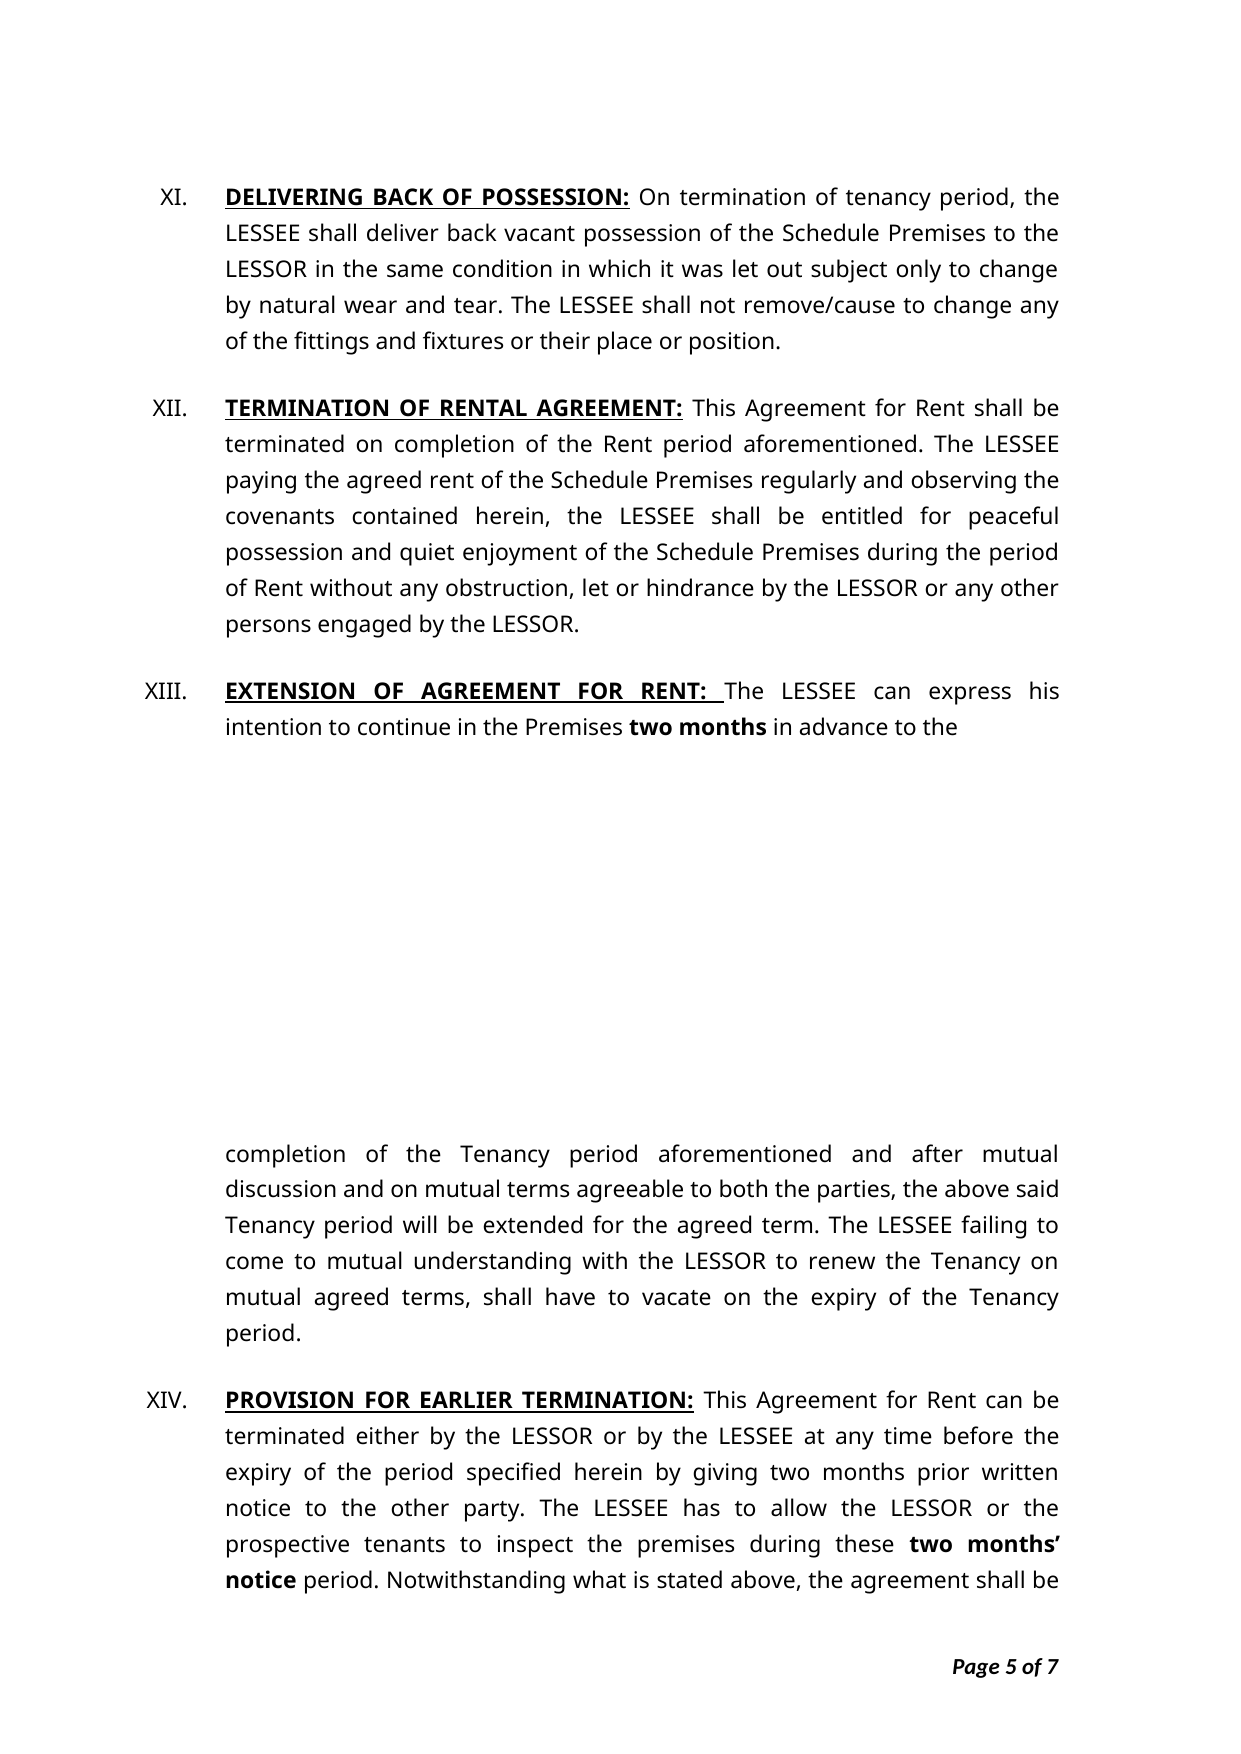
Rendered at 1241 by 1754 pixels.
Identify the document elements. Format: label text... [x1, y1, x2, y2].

list completion of the Tenancy period aforementioned and after mutual discussion and on mutual terms agreeable to both the parties, the above said Tenancy period will be extended for the agreed term. The LESSEE failing to come to mutual understanding with the LESSOR to renew the Tenancy on mutual agreed terms, shall have to vacate on the expiry of the Tenancy period. [225, 1137, 1060, 1348]
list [187, 1384, 1060, 1595]
list TERMINATION OF RENTAL AGREEMENT: This Agreement for Rent shall be terminated on completion of the Rent period aforementioned. The LESSEE paying the agreed rent of the Schedule Premises regularly and observing the covenants contained herein, the LESSEE shall be entitled for peaceful possession and quiet enjoyment of the Schedule Premises during the period of Rent without any obstruction, let or hindrance by the LESSOR or any other persons engaged by the LESSOR. [187, 392, 1060, 639]
list DELIVERING BACK OF POSSESSION: On termination of tenancy period, the LESSEE shall deliver back vacant possession of the Schedule Premises to the LESSOR in the same condition in which it was let out subject only to change by natural wear and tear. The LESSEE shall not remove/cause to change any of the fittings and fixtures or their place or position. [187, 181, 1060, 356]
list EXTENSION OF AGREEMENT FOR RENT: The LESSEE can express his intention to continue in the Premises two months in advance to the [187, 675, 1060, 742]
